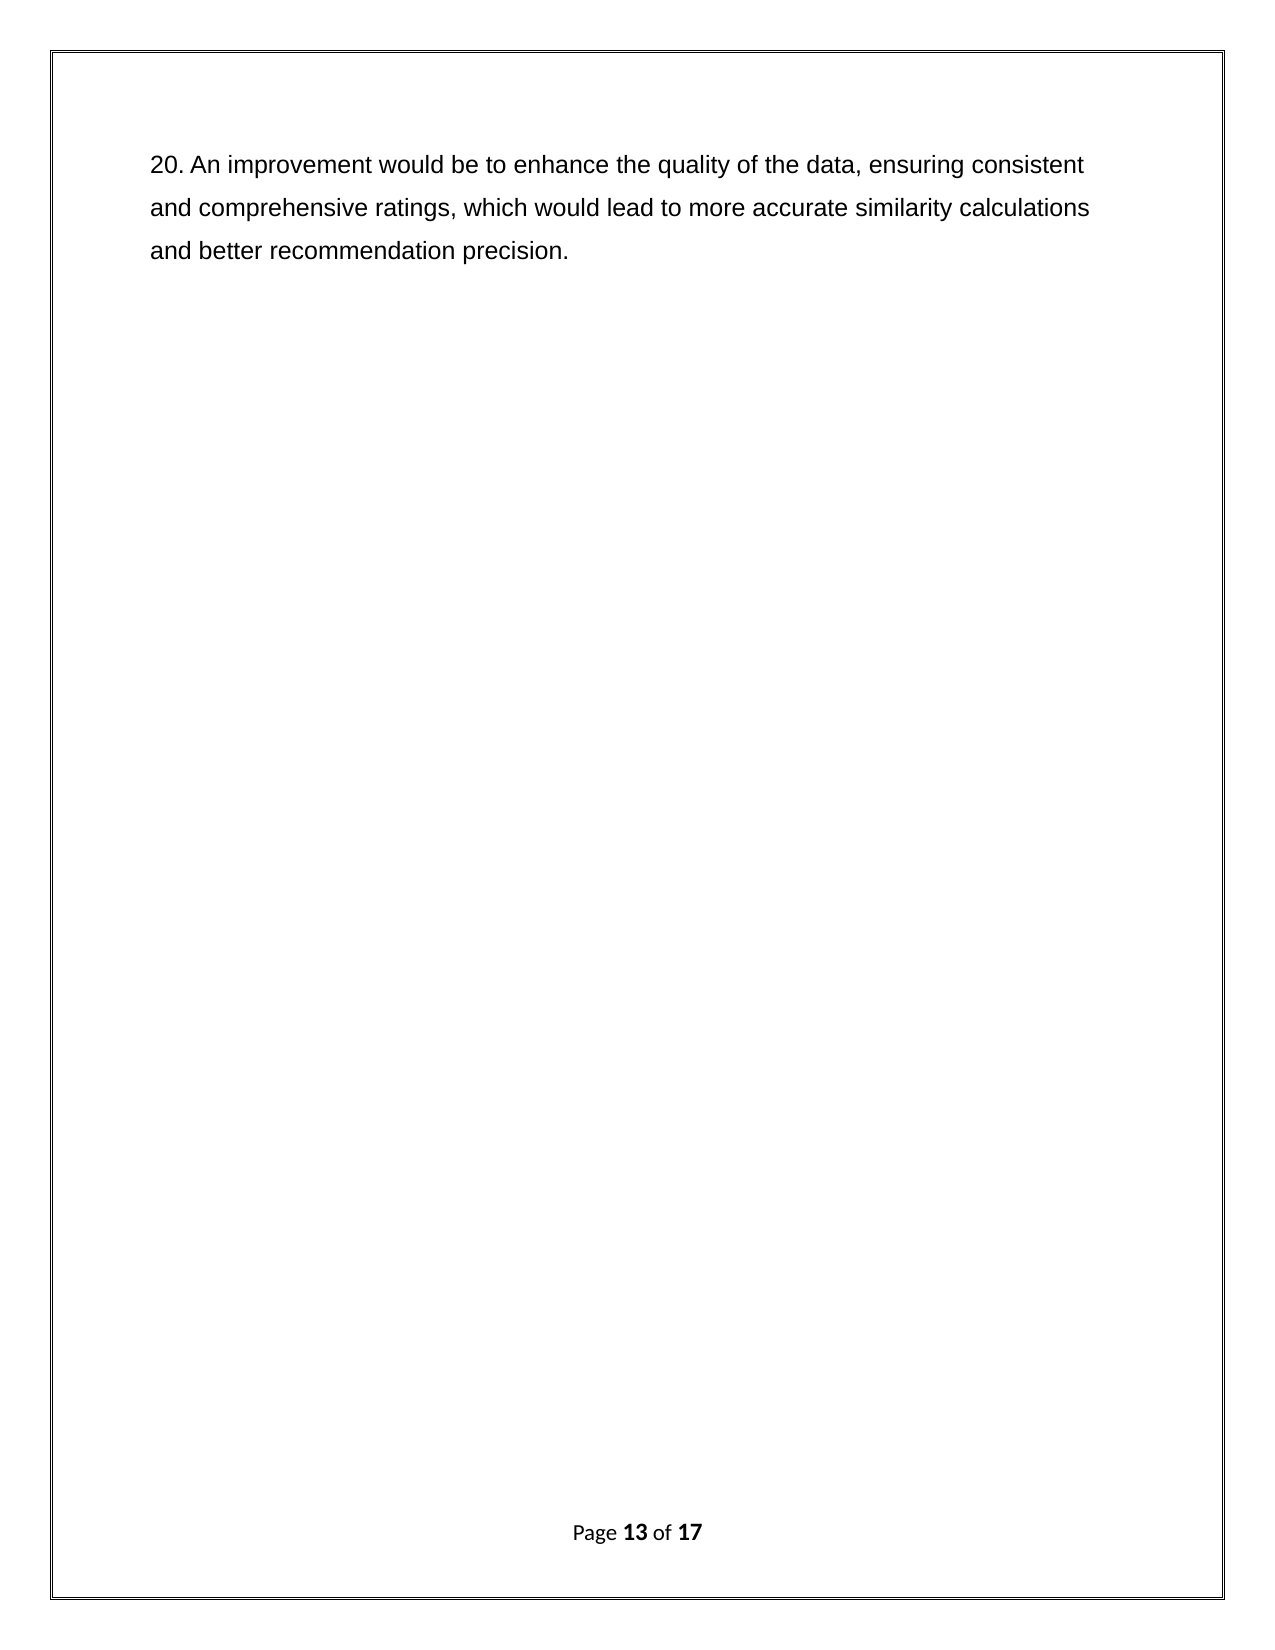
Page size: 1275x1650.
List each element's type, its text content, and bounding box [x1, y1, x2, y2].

text 20. An improvement would be to enhance the quality of the data, ensuring consistent and comprehensive ratings, which would lead to more accurate similarity calculations and better recommendation precision. [150, 150, 1125, 265]
